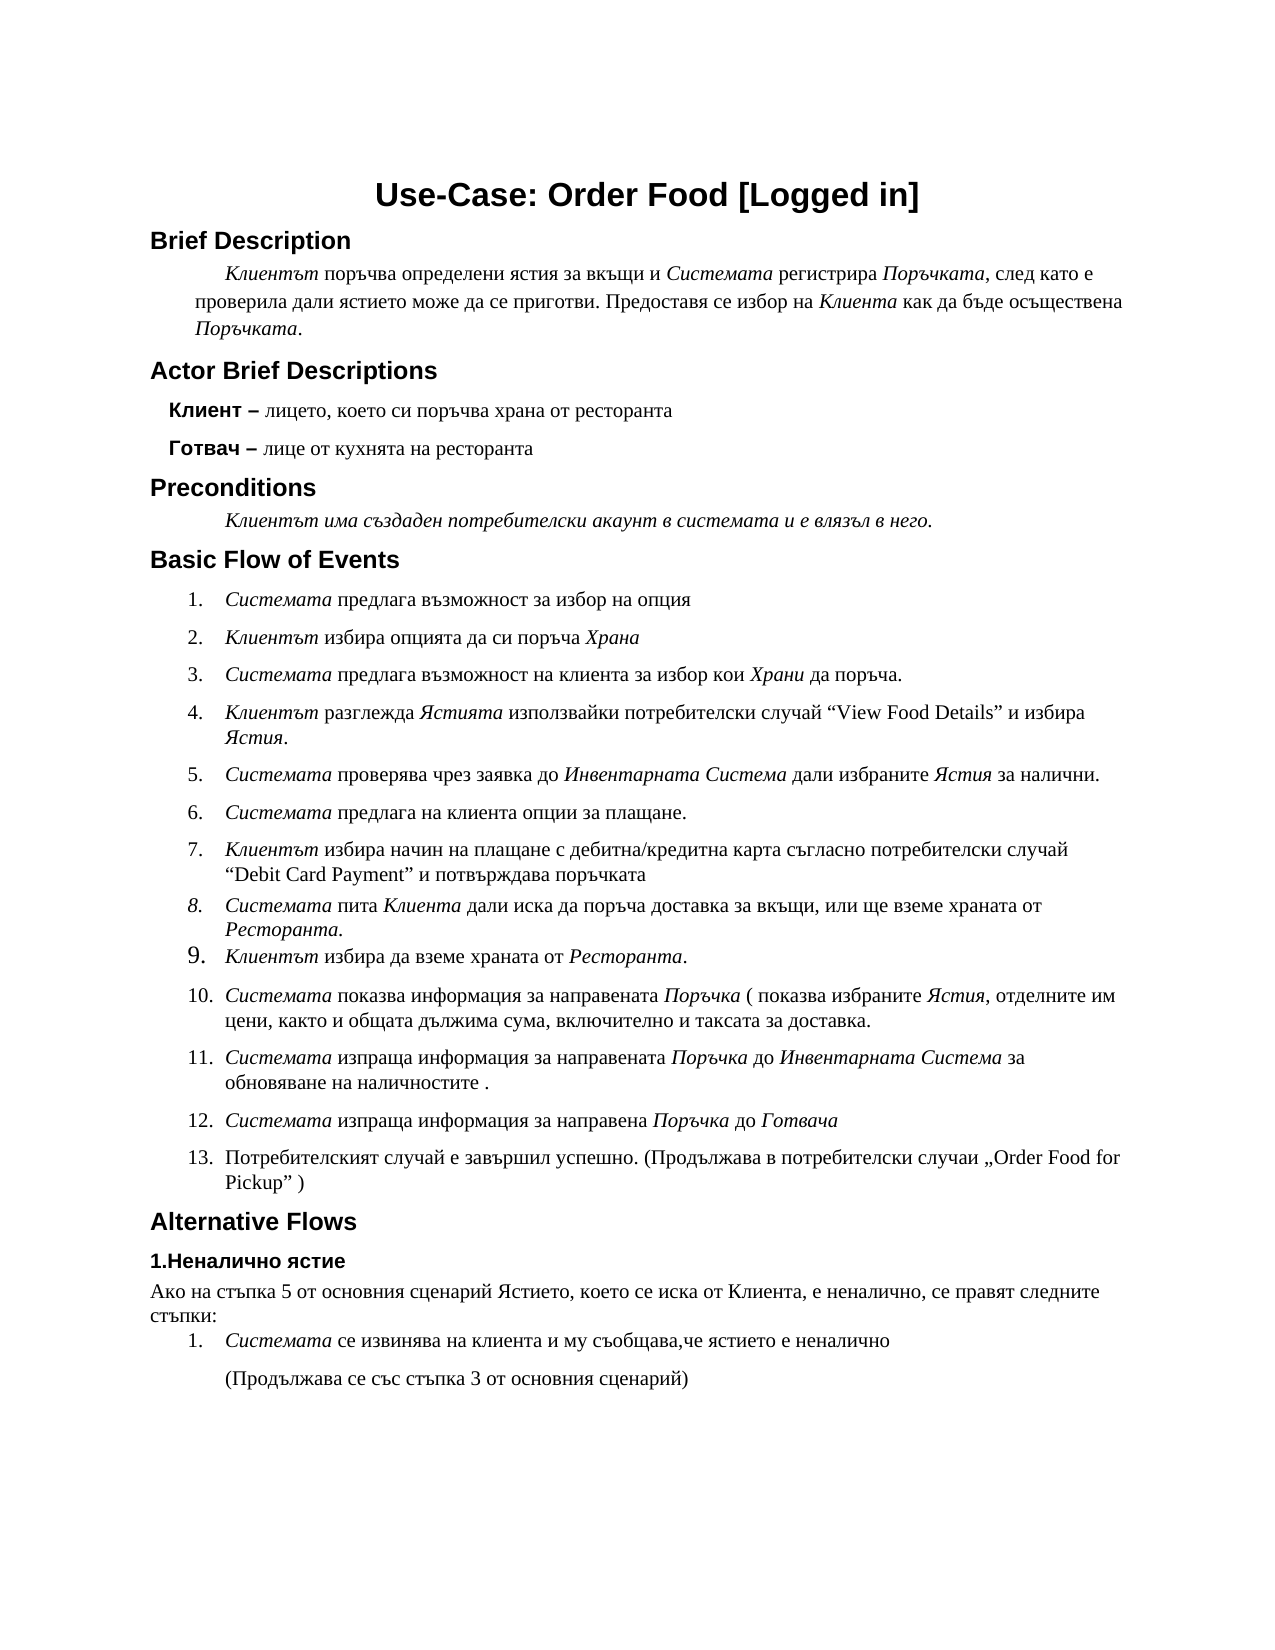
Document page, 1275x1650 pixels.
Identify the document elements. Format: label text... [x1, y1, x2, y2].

list Системата проверява чрез заявка до Инвентарната Система дали избраните Ястия за налични. [187, 761, 1125, 786]
list Системата пита Клиента дали иска да поръча доставка за вкъщи, или ще вземе храната от Ресторанта. [187, 892, 1125, 941]
text (Продължава се със стъпка 3 от основния сценарий) [225, 1365, 1125, 1390]
text Клиентът има създаден потребителски акаунт в системата и е влязъл в него. [225, 507, 1125, 532]
text Use-Case: Order Food [Logged in] [300, 175, 1125, 213]
text Basic Flow of Events [150, 545, 1125, 574]
text Клиентът поръчва определени ястия за вкъщи и Системата регистрира Поръчката, след като е проверила дали ястието може да се приготви. Предоставя се избор на Клиента как да бъде осъществена Поръчката. [195, 261, 1125, 340]
text Actor Brief Descriptions [150, 356, 1125, 385]
list Системата изпраща информация за направена Поръчка до Готвача [187, 1107, 1125, 1132]
list Клиентът избира начин на плащане с дебитна/кредитна карта съгласно потребителски случай “Debit Card Payment” и потвърждава поръчката [187, 836, 1125, 886]
list 1.Неналично ястие [150, 1248, 1125, 1273]
list Системата предлага на клиента опции за плащане. [187, 799, 1125, 824]
text Alternative Flows [150, 1207, 1125, 1236]
list Готвач – лице от кухнята на ресторанта [169, 435, 1125, 460]
list Системата предлага възможност на клиента за избор кои Храни да поръча. [187, 661, 1125, 686]
list Системата изпраща информация за направената Поръчка до Инвентарната Система за обновяване на наличностите . [187, 1044, 1125, 1094]
text Preconditions [150, 472, 1125, 501]
list Системата се извинява на клиента и му съобщава,че ястието е неналично [187, 1327, 1125, 1352]
list Клиентът разглежда Ястията използвайки потребителски случай “View Food Details” и избира Ястия. [187, 699, 1125, 749]
list Клиентът избира да вземе храната от Ресторанта. [187, 941, 1125, 969]
text Ако на стъпка 5 от основния сценарий Ястието, което се иска от Клиента, е неналично, се правят следните стъпки: [150, 1279, 1125, 1327]
list Системата показва информация за направената Поръчка ( показва избраните Ястия, отделните им цени, както и общата дължима сума, включително и таксата за доставка. [187, 982, 1125, 1032]
list Клиент – лицето, което си поръчва храна от ресторанта [169, 397, 1125, 422]
list Потребителският случай е завършил успешно. (Продължава в потребителски случаи „Order Food for Pickup” ) [187, 1144, 1125, 1194]
text Brief Description [150, 226, 1125, 255]
list Системата предлага възможност за избор на опция [187, 586, 1125, 611]
list Клиентът избира опцията да си поръча Храна [187, 624, 1125, 649]
